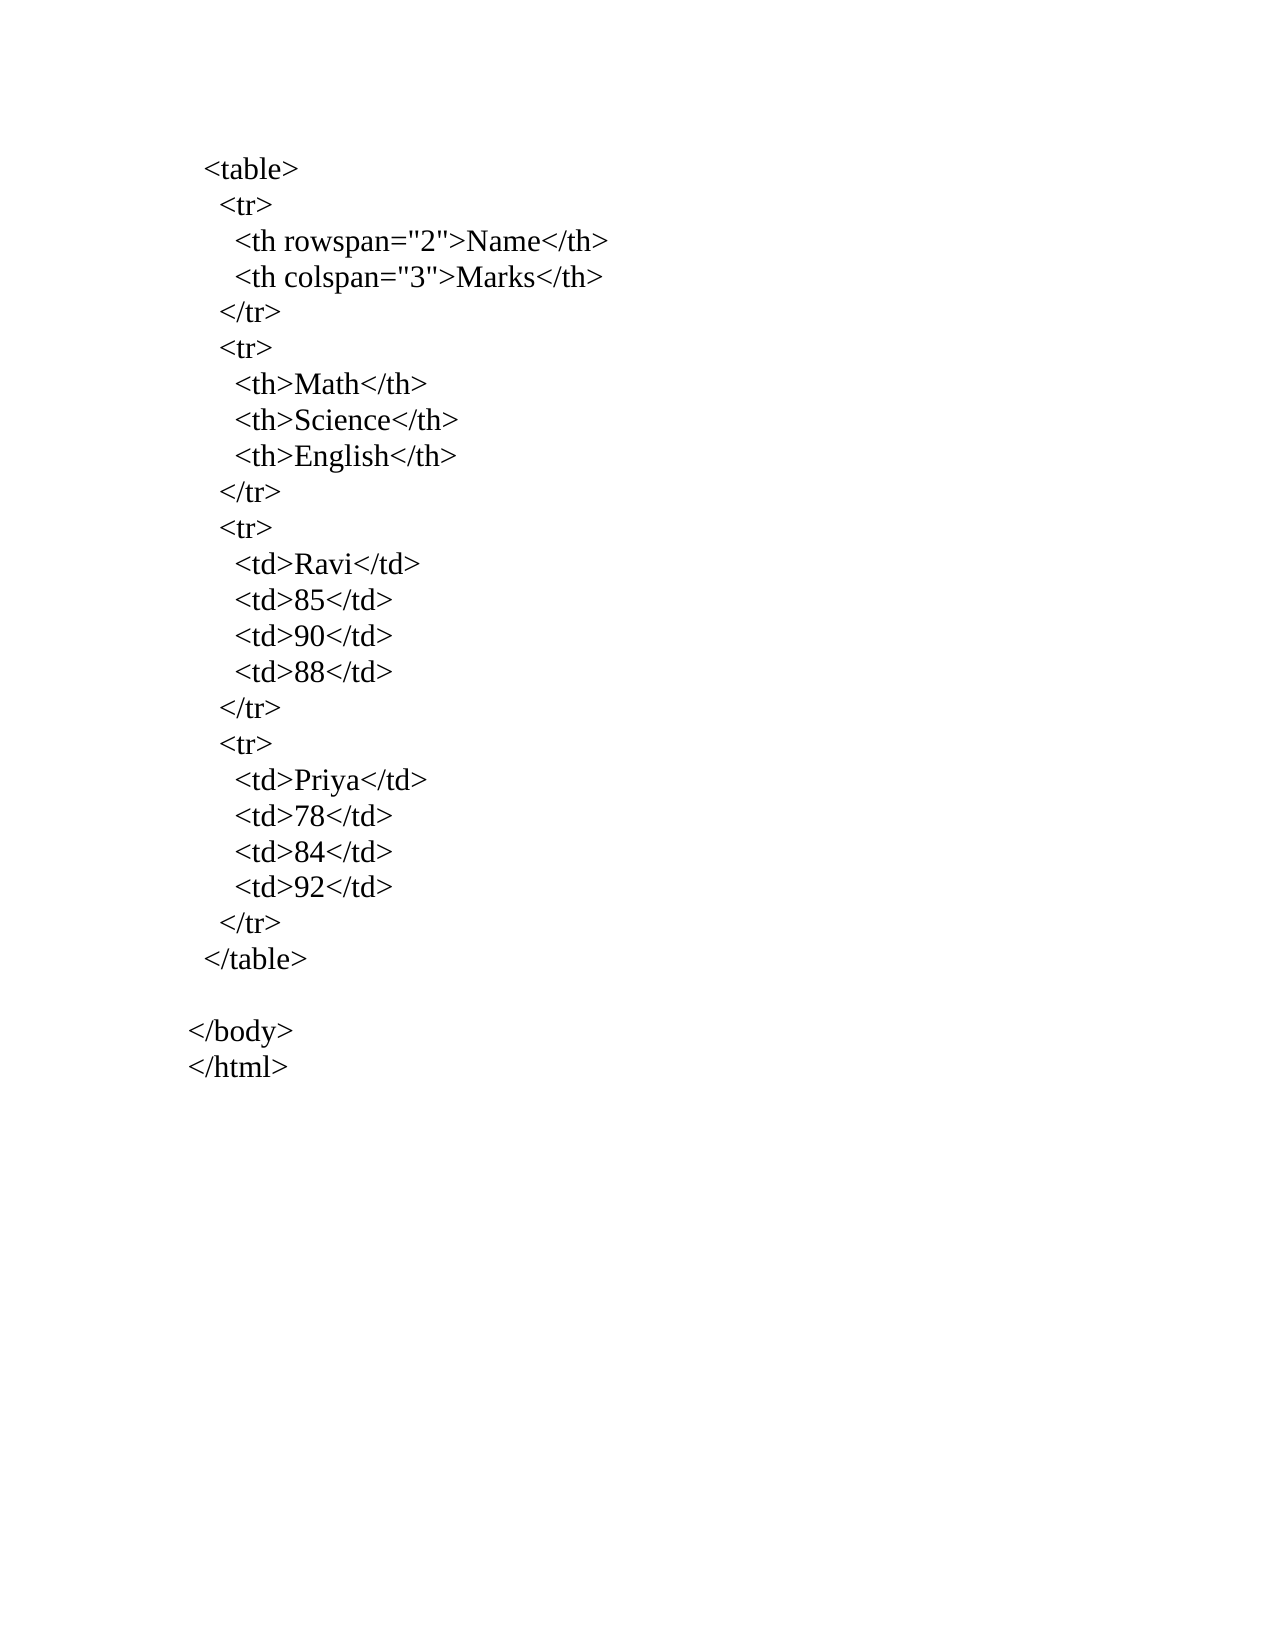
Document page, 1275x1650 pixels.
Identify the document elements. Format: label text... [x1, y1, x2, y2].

text <th>Math</th> [187, 366, 1087, 402]
text <td>Priya</td> [187, 761, 1087, 797]
text <td>88</td> [187, 653, 1087, 689]
text <table> [187, 150, 1087, 186]
text <tr> [187, 330, 1087, 366]
text <tr> [187, 509, 1087, 545]
text <td>84</td> [187, 833, 1087, 869]
text </tr> [187, 905, 1087, 941]
text </table> [187, 941, 1087, 977]
text <tr> [187, 186, 1087, 222]
text <td>90</td> [187, 617, 1087, 653]
text <th>English</th> [187, 437, 1087, 473]
text <th rowspan="2">Name</th> [187, 222, 1087, 258]
text </tr> [187, 294, 1087, 330]
text </tr> [187, 473, 1087, 509]
text <td>85</td> [187, 581, 1087, 617]
text <tr> [187, 725, 1087, 761]
text </body> [187, 1012, 1087, 1048]
text <th>Science</th> [187, 402, 1087, 437]
text </html> [187, 1048, 1087, 1084]
text <td>78</td> [187, 797, 1087, 833]
text <th colspan="3">Marks</th> [187, 258, 1087, 294]
text </tr> [187, 689, 1087, 725]
text <td>Ravi</td> [187, 545, 1087, 581]
text <td>92</td> [187, 869, 1087, 905]
